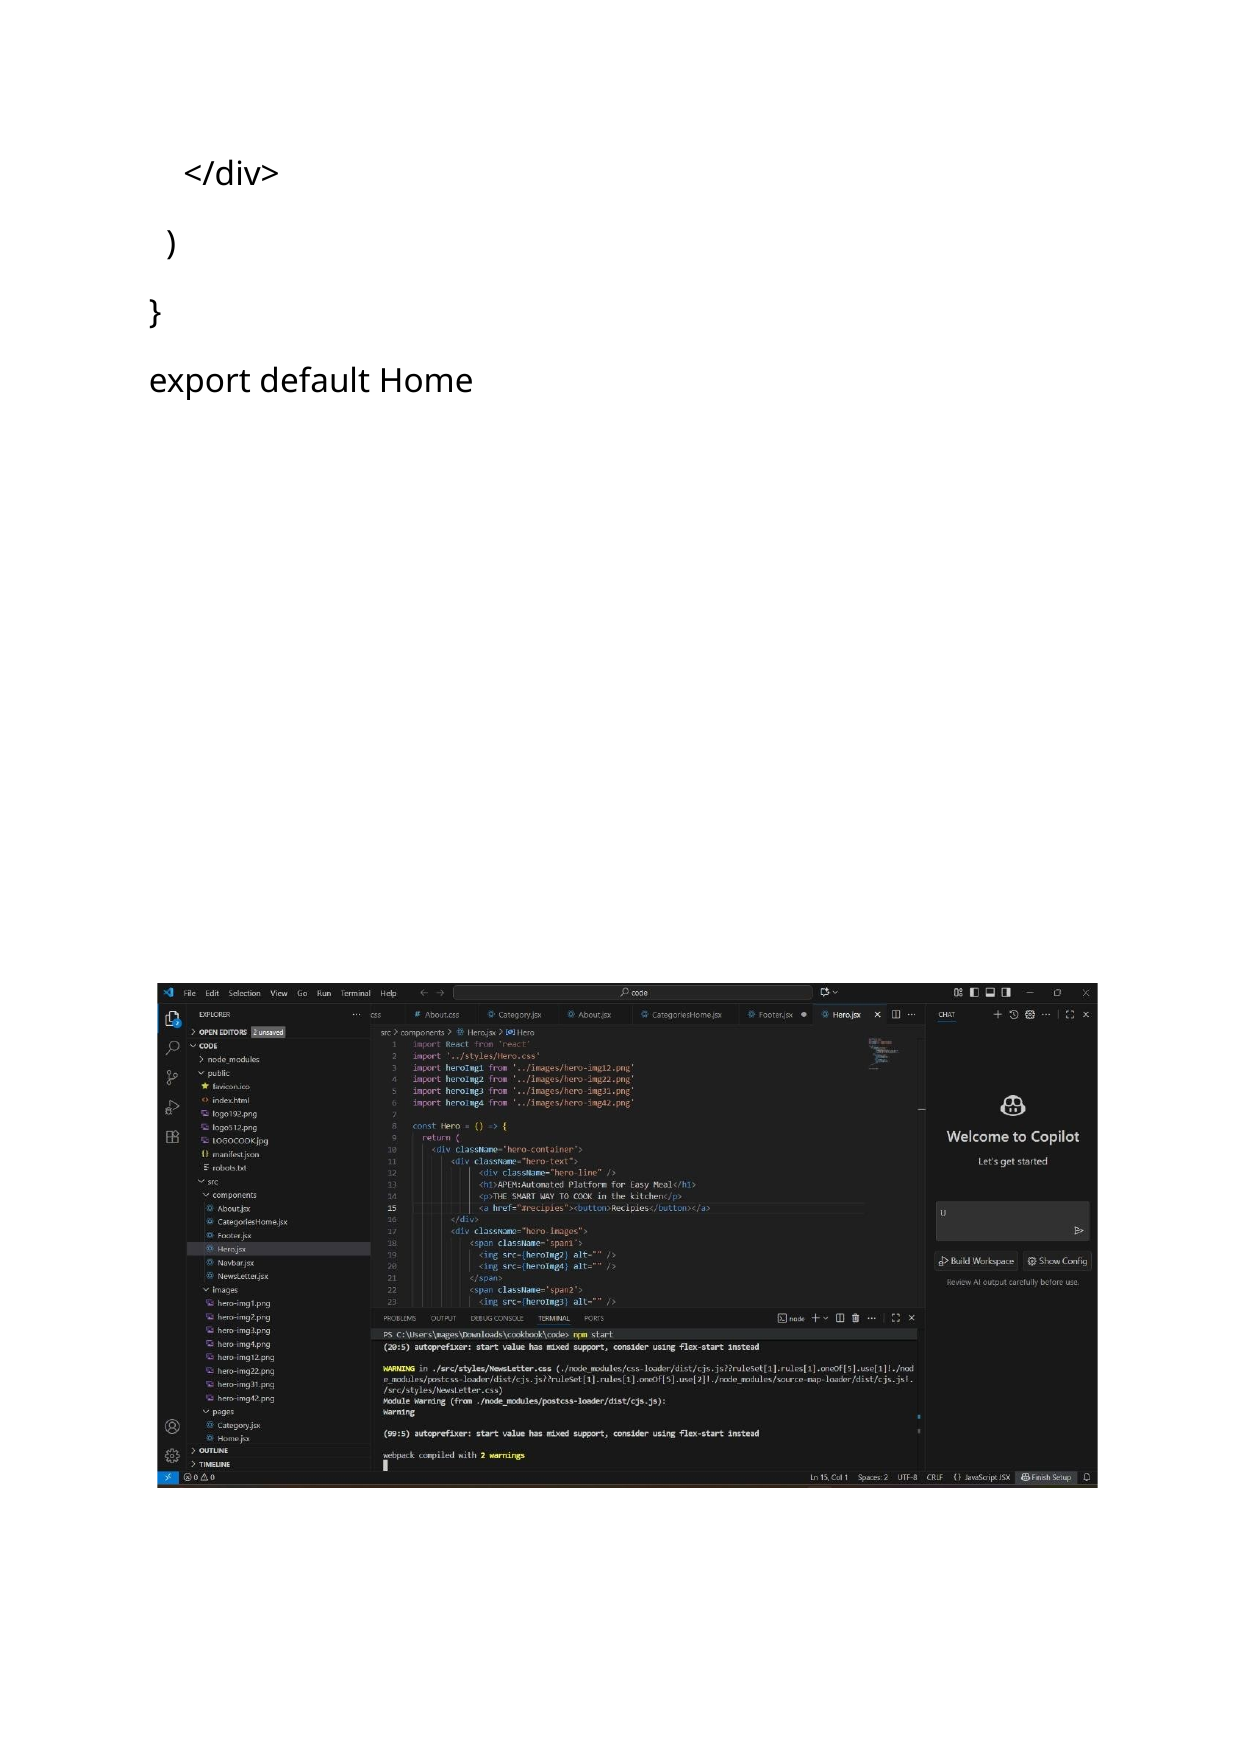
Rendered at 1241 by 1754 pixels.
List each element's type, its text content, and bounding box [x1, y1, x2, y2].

text export default Home [148, 357, 1076, 402]
text } [148, 288, 1076, 333]
text ) [148, 219, 1076, 264]
text </div> [148, 150, 1076, 196]
picture [157, 983, 1098, 1488]
